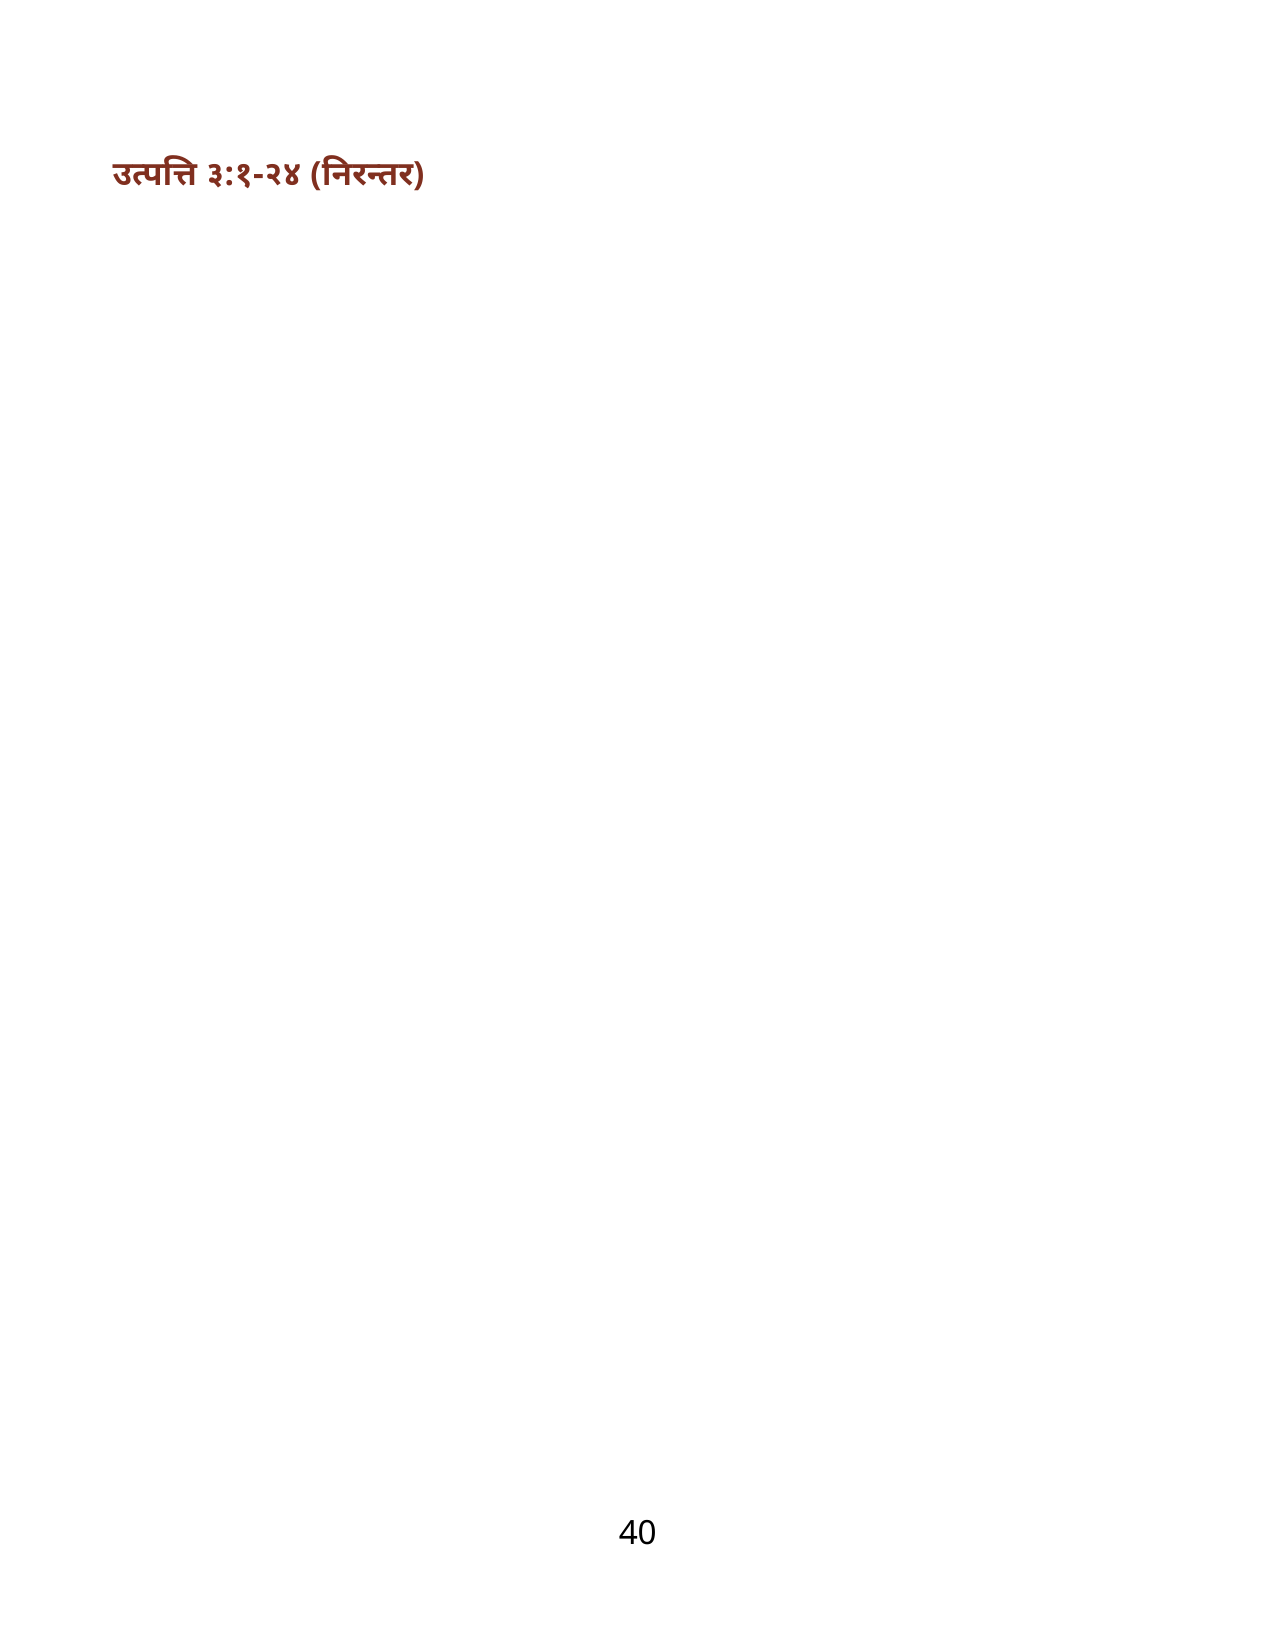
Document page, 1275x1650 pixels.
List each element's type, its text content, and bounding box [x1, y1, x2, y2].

subtitle उत्पत्ति ३:१-२४ (निरन्तर) [112, 150, 1162, 199]
